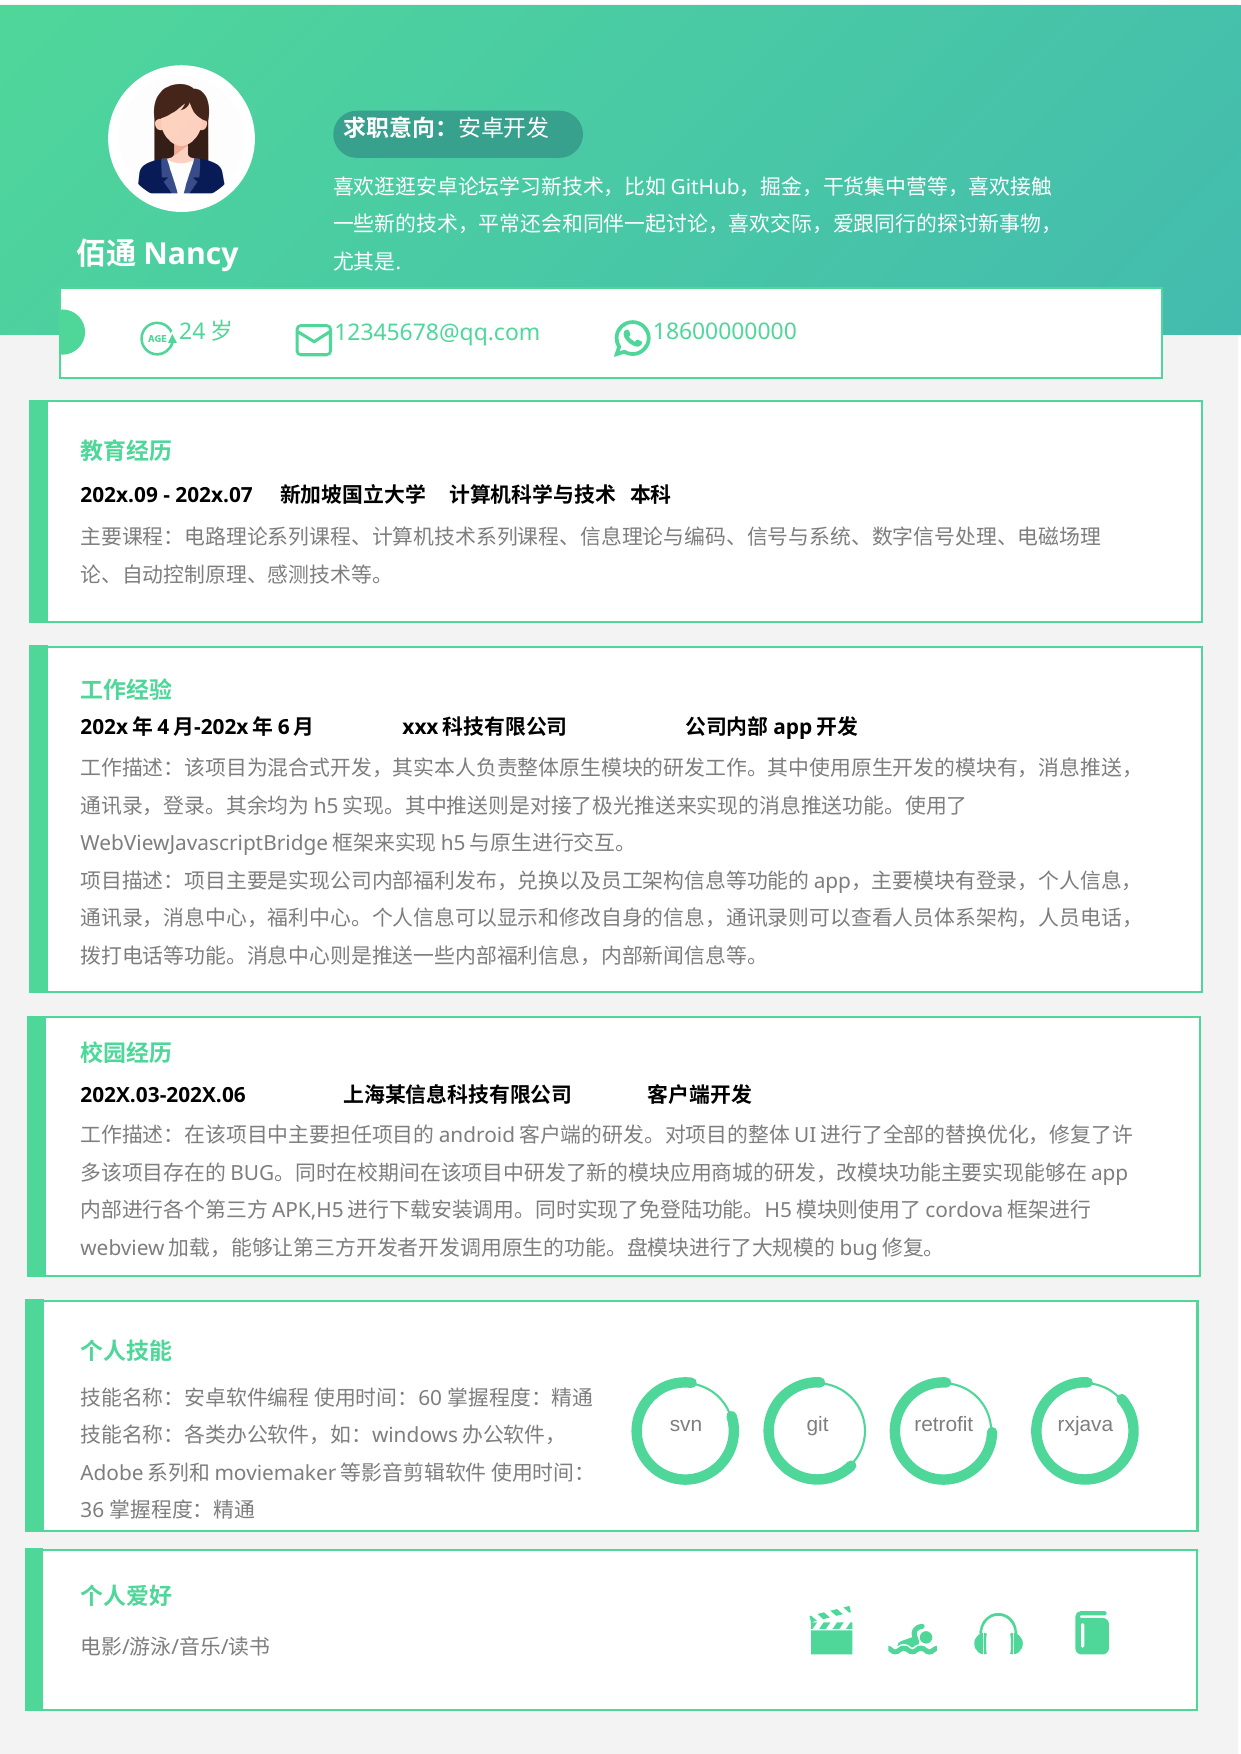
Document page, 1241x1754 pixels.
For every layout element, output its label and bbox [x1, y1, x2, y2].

picture [119, 76, 244, 201]
